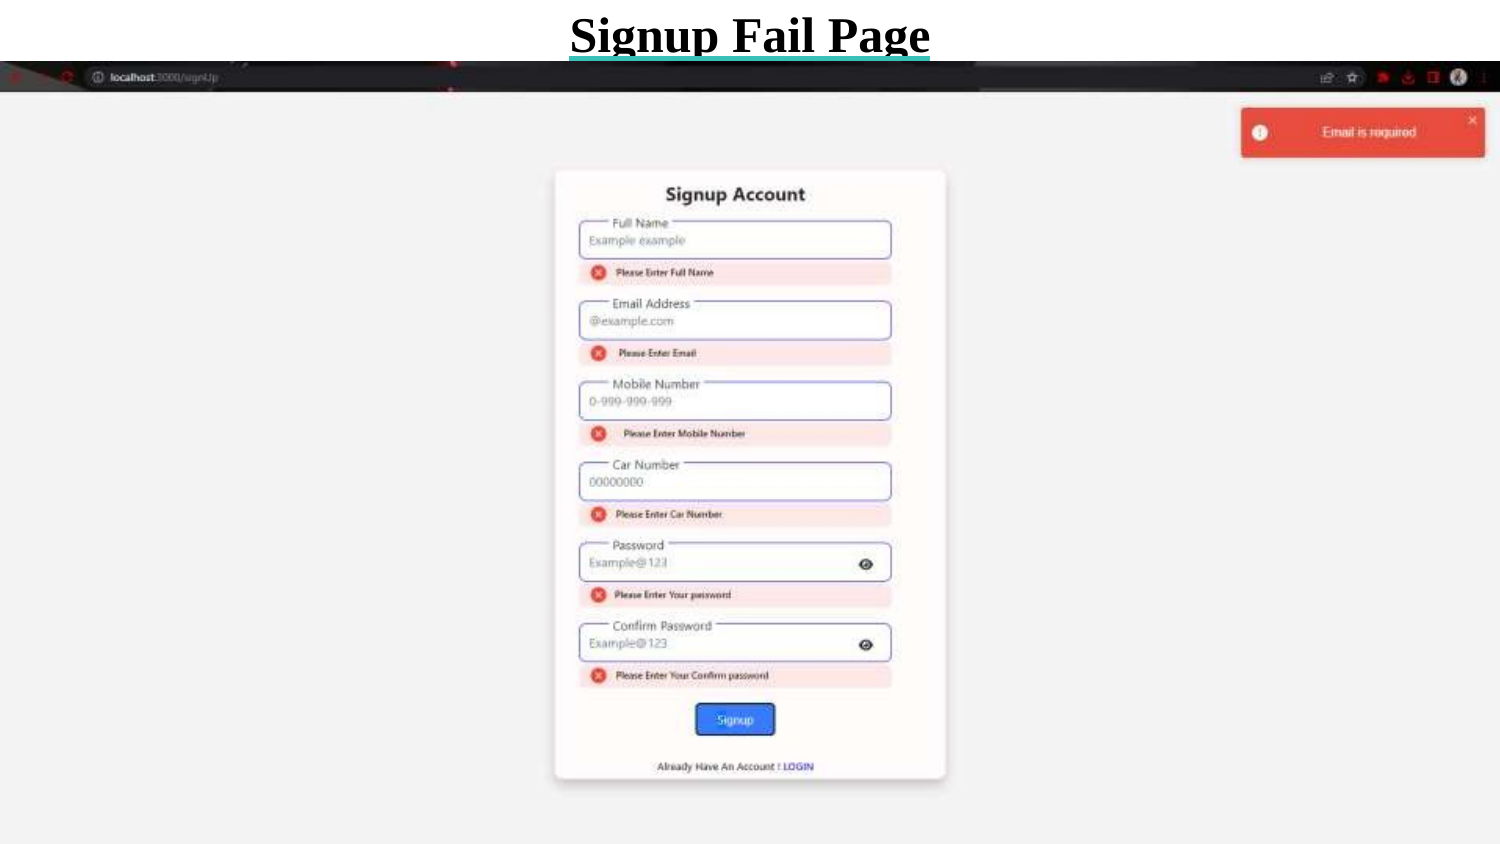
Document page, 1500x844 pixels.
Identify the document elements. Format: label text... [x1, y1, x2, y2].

picture [0, 61, 1500, 844]
text Signup Fail Page [237, 6, 1263, 61]
